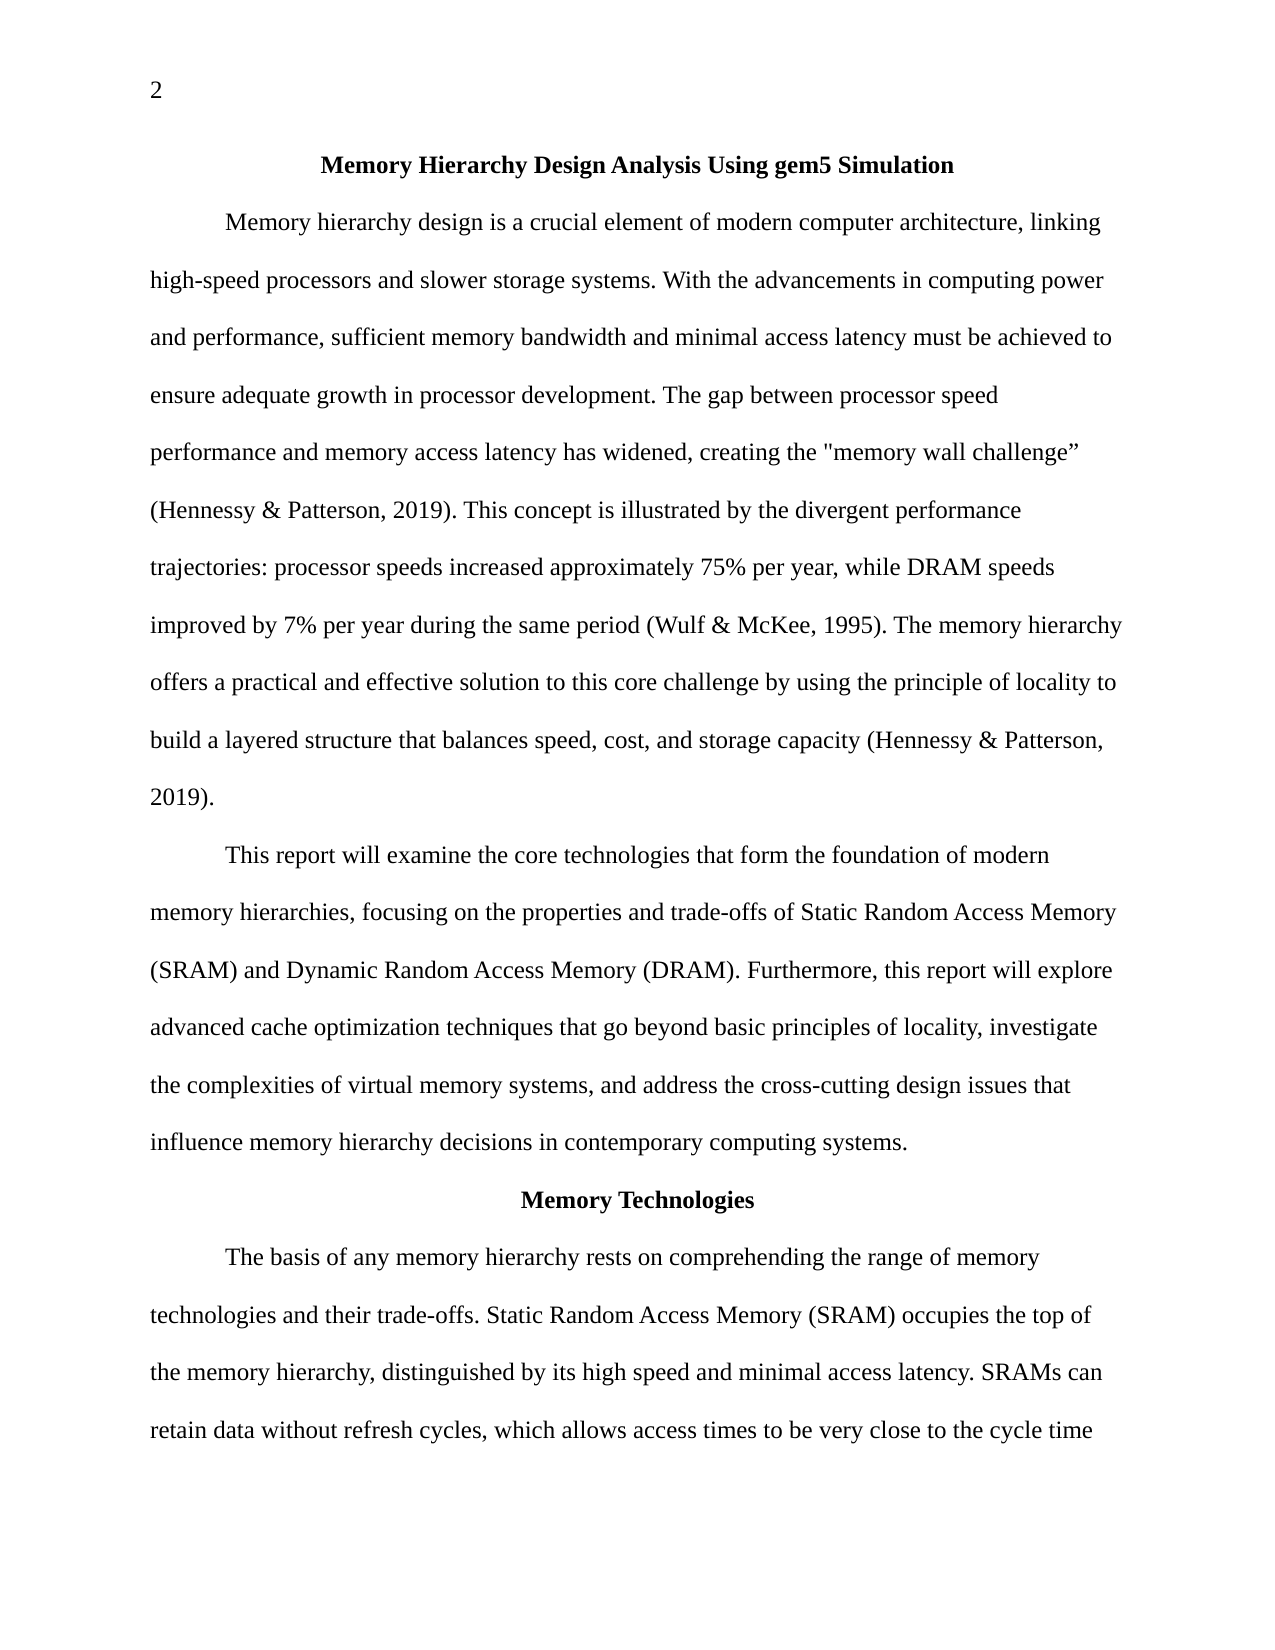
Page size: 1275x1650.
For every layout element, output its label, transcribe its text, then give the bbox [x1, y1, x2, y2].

text Memory Hierarchy Design Analysis Using gem5 Simulation [150, 150, 1125, 179]
text This report will examine the core technologies that form the foundation of modern memory hierarchies, focusing on the properties and trade-offs of Static Random Access Memory (SRAM) and Dynamic Random Access Memory (DRAM). Furthermore, this report will explore advanced cache optimization techniques that go beyond basic principles of locality, investigate the complexities of virtual memory systems, and address the cross-cutting design issues that influence memory hierarchy decisions in contemporary computing systems. [150, 840, 1125, 1156]
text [150, 1242, 1125, 1444]
text Memory hierarchy design is a crucial element of modern computer architecture, linking high-speed processors and slower storage systems. With the advancements in computing power and performance, sufficient memory bandwidth and minimal access latency must be achieved to ensure adequate growth in processor development. The gap between processor speed performance and memory access latency has widened, creating the "memory wall challenge” (Hennessy & Patterson, 2019). This concept is illustrated by the divergent performance trajectories: processor speeds increased approximately 75% per year, while DRAM speeds improved by 7% per year during the same period (Wulf & McKee, 1995). The memory hierarchy offers a practical and effective solution to this core challenge by using the principle of locality to build a layered structure that balances speed, cost, and storage capacity (Hennessy & Patterson, 2019). [150, 207, 1125, 811]
text Memory Technologies [150, 1185, 1125, 1214]
